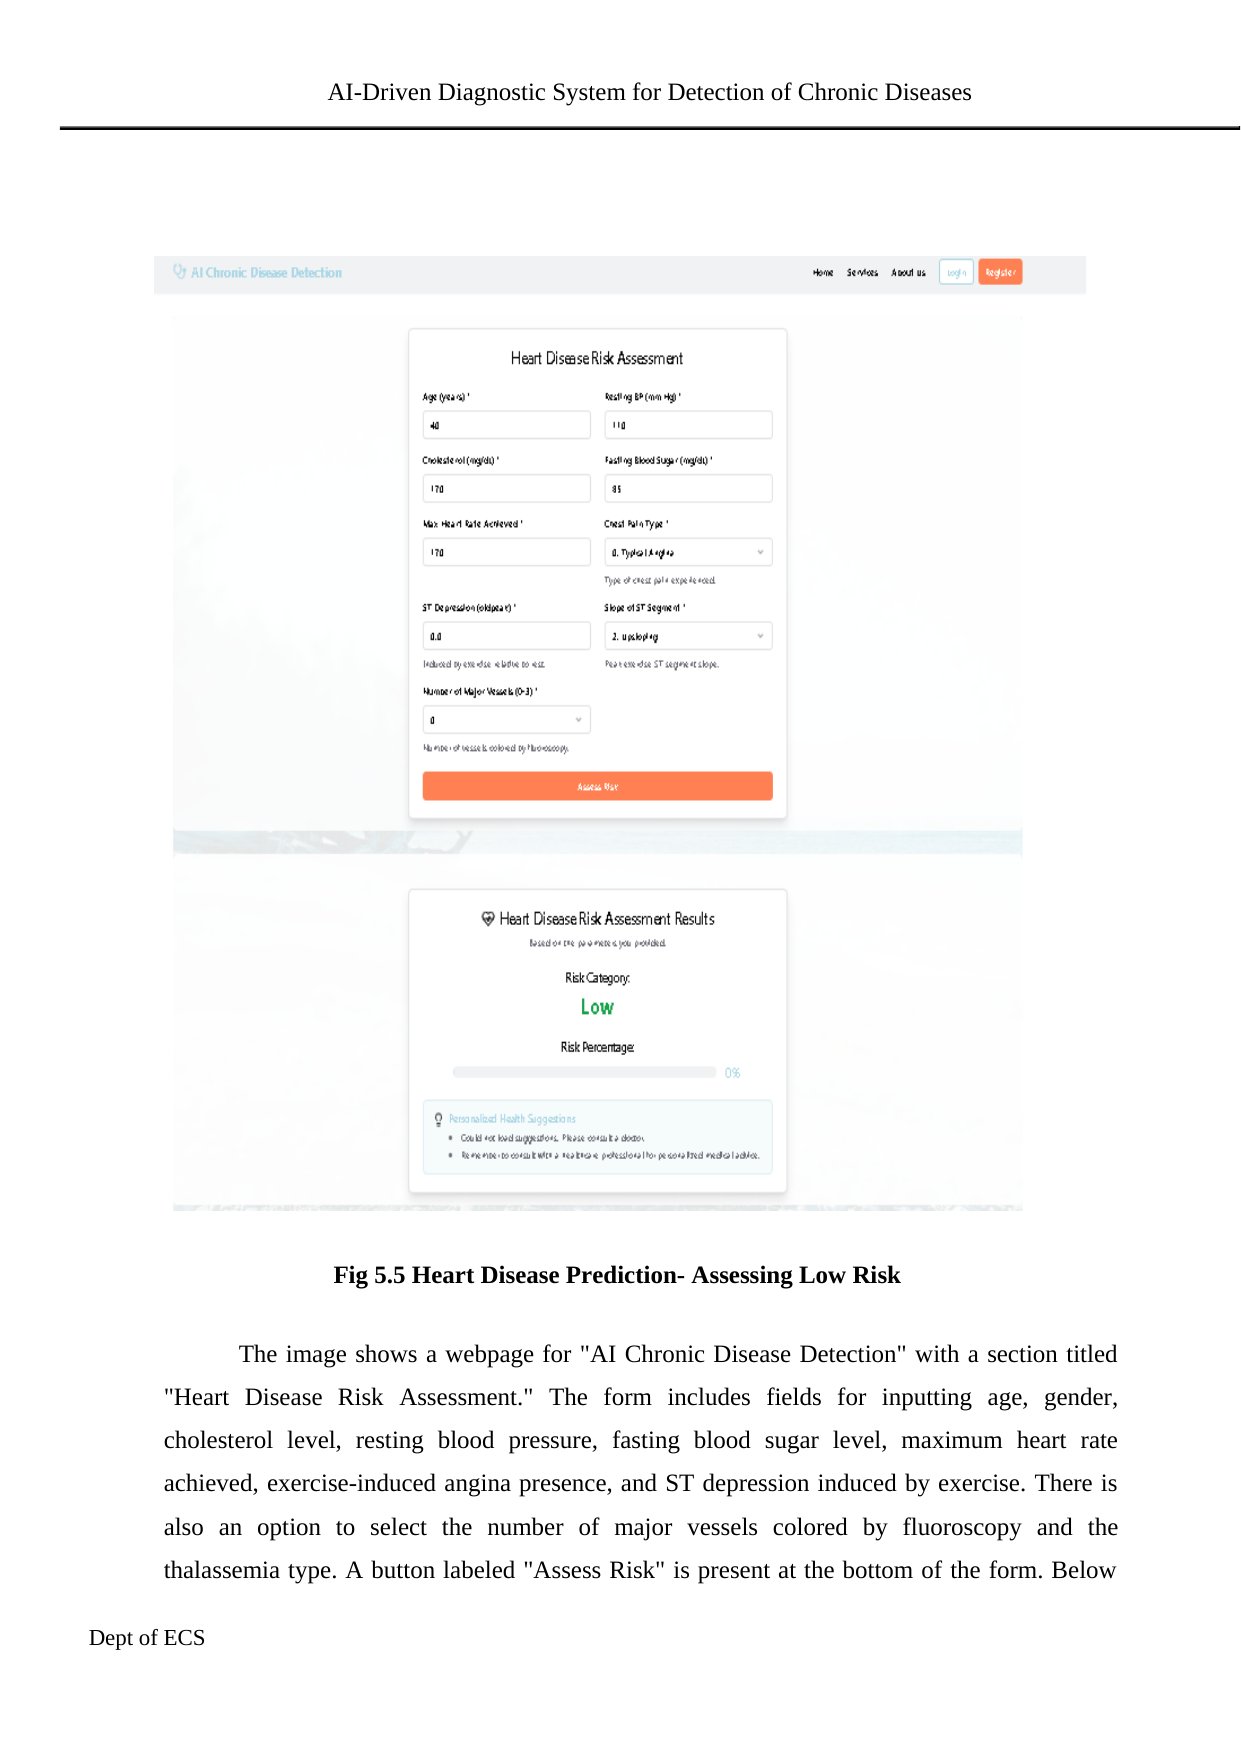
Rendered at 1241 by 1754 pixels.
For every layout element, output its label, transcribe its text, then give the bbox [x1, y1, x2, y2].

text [163, 1339, 1119, 1583]
text Fig 5.5 Heart Disease Prediction- Assessing Low Risk [88, 1260, 1119, 1289]
picture [154, 256, 1087, 1211]
picture [59, 126, 1241, 130]
